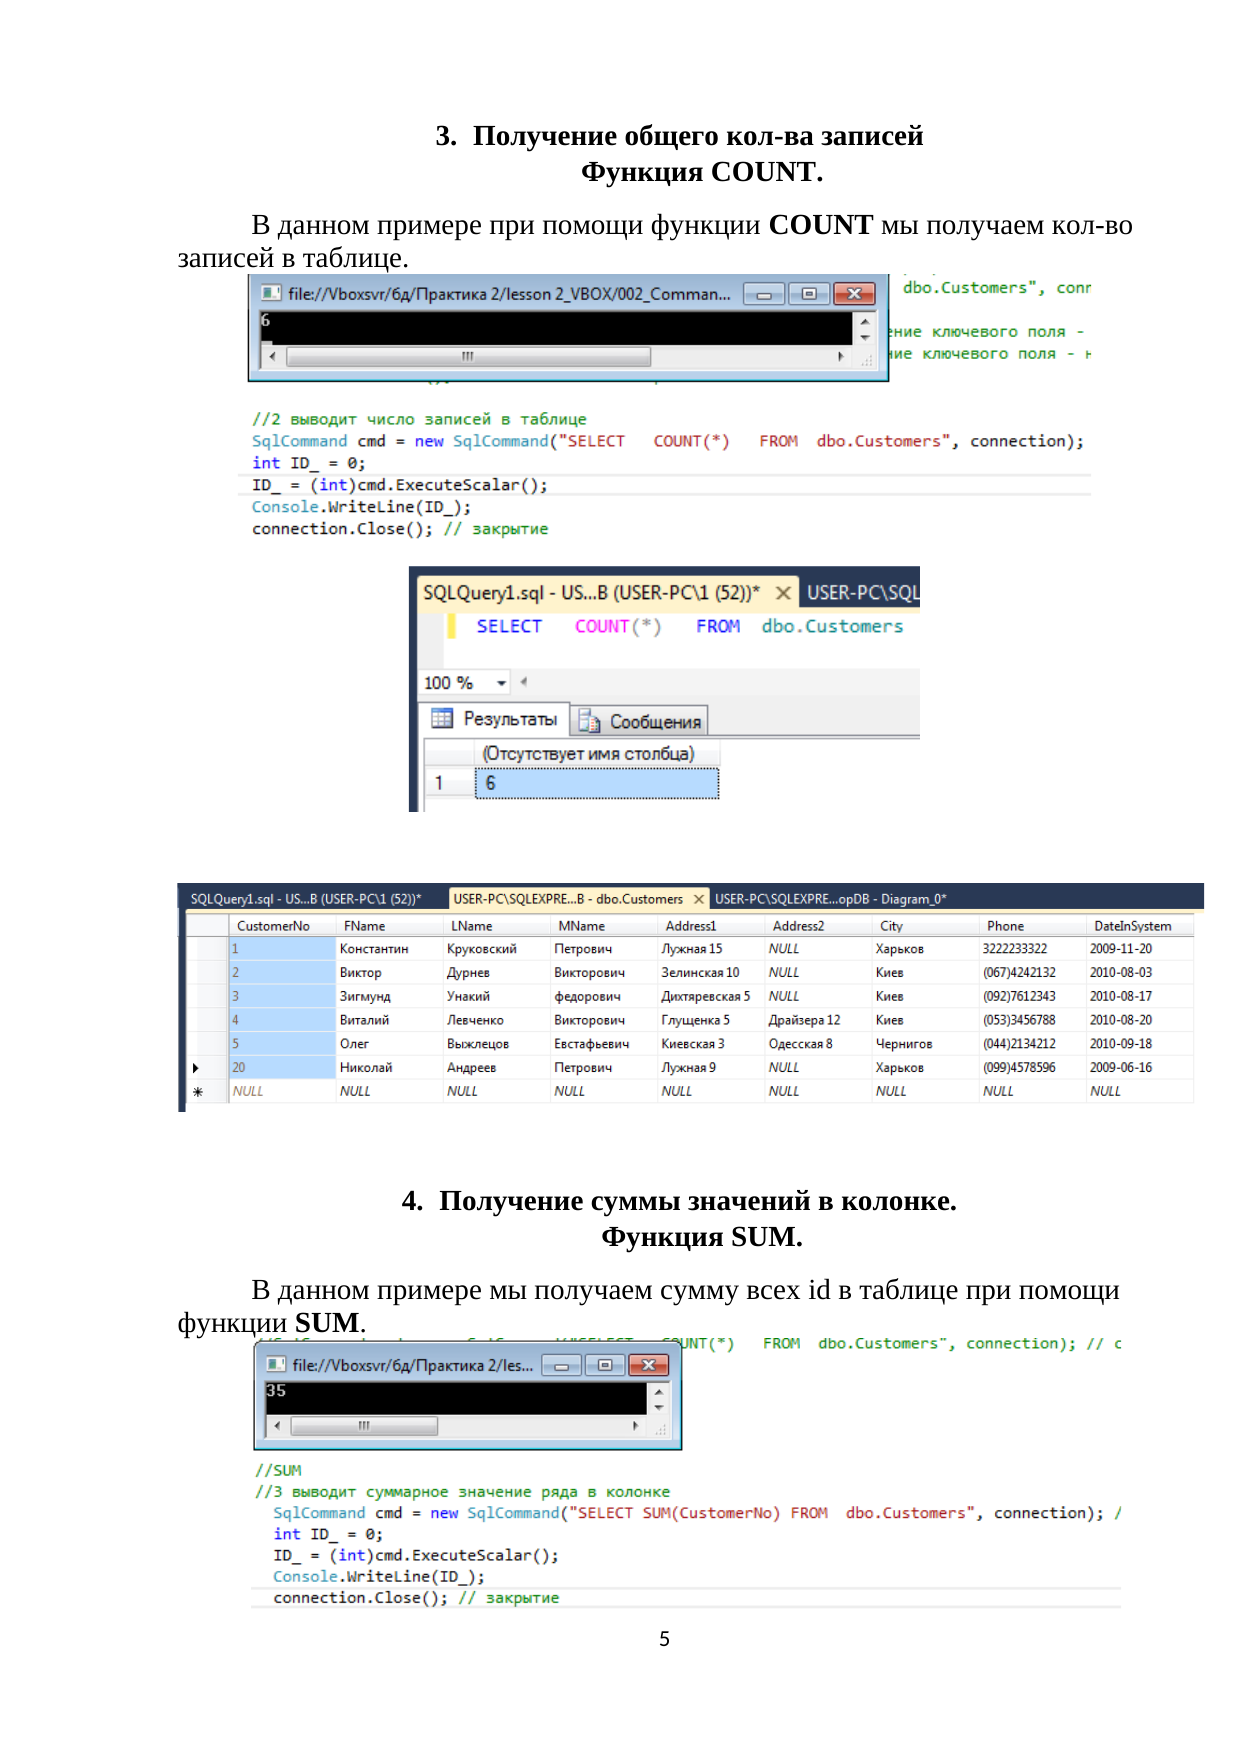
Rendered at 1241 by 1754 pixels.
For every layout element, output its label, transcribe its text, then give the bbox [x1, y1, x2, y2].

text В данном примере мы получаем сумму всех id в таблице при помощи функции SUM. [177, 1272, 1152, 1339]
picture [177, 883, 1205, 1112]
picture [251, 1338, 1122, 1619]
picture [237, 274, 1092, 548]
list Получение суммы значений в колонке. Функция SUM. [215, 1183, 1152, 1252]
list Получение общего кол-ва записей Функция COUNT. [215, 118, 1152, 188]
picture [408, 566, 920, 812]
text В данном примере при помощи функции COUNT мы получаем кол-во записей в таблице. [177, 207, 1152, 274]
